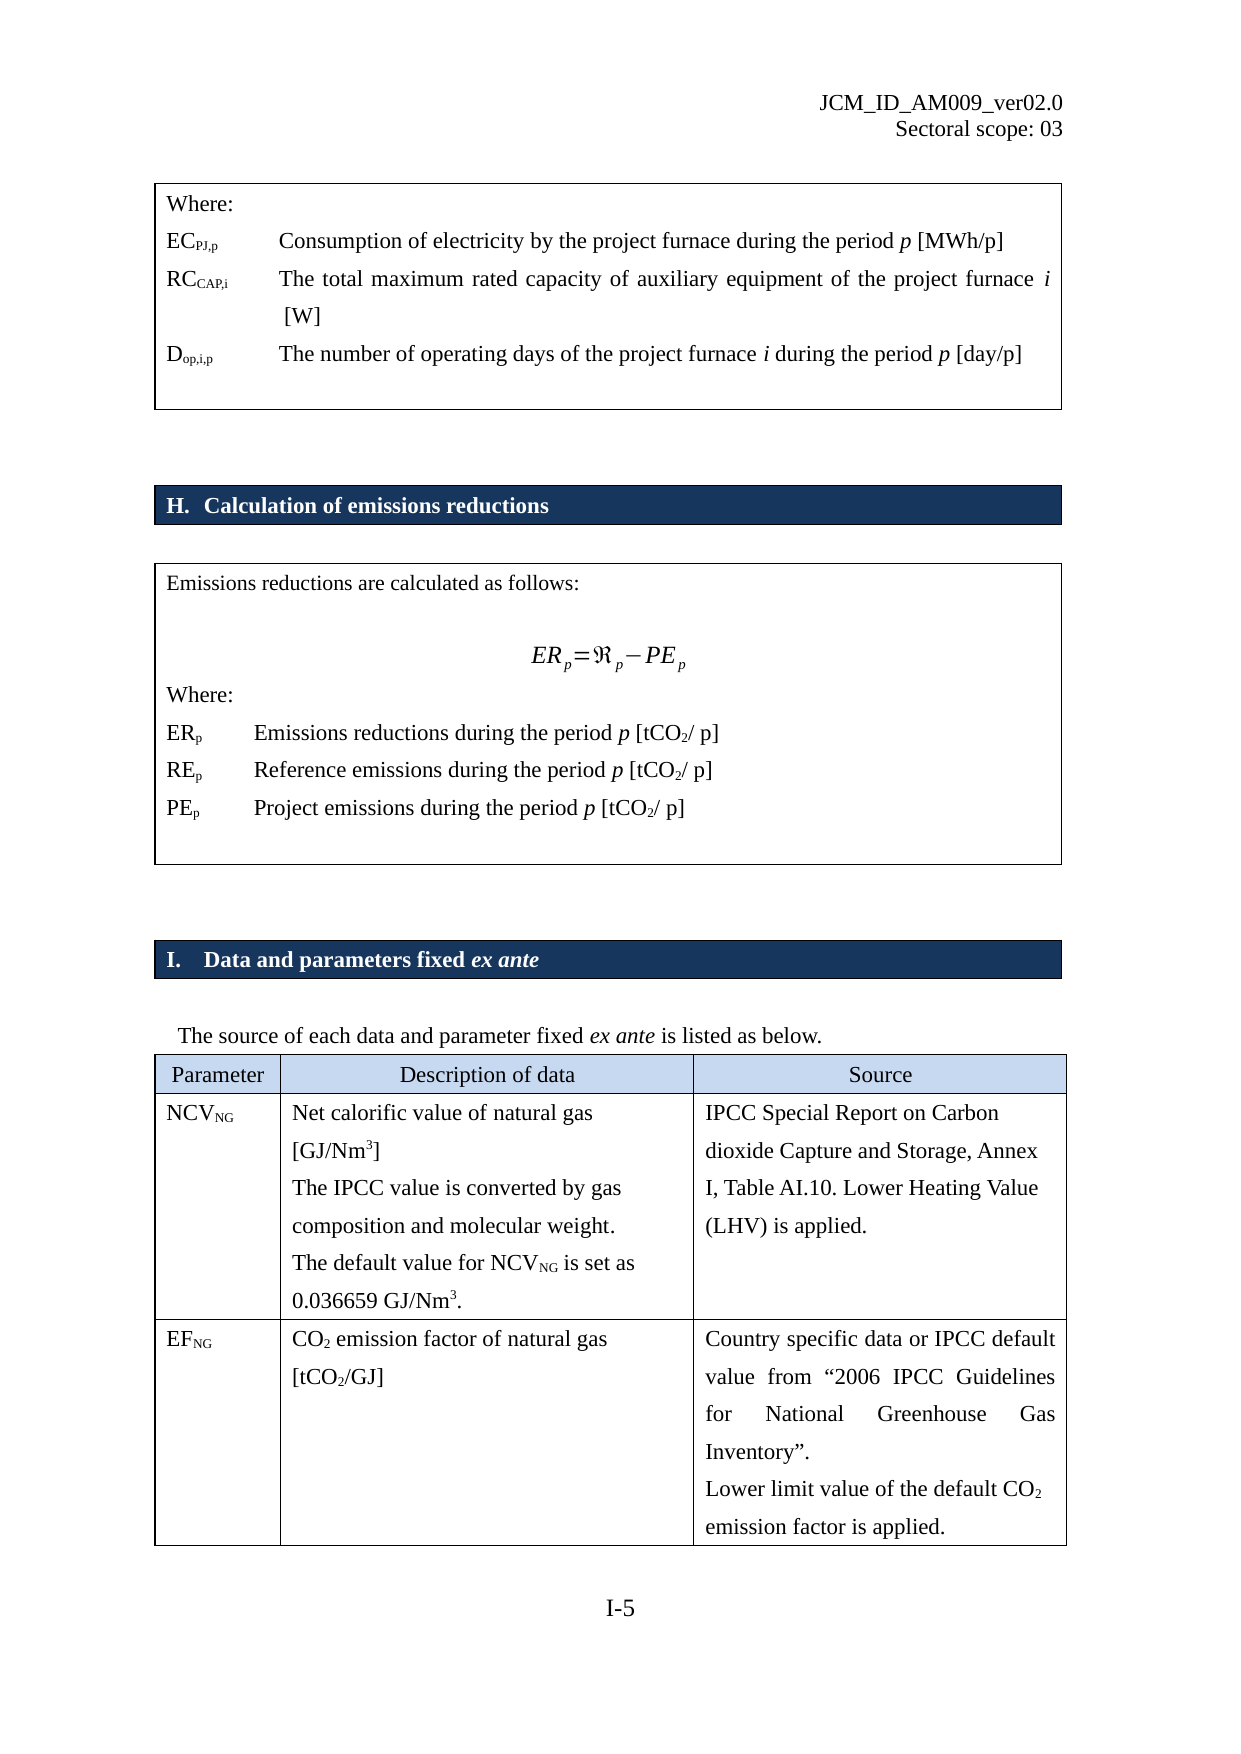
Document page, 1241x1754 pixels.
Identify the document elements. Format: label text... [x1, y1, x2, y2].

table_header Calculation of emissions reductions [156, 486, 1061, 524]
table_cell EFNG [156, 1320, 280, 1545]
table_cell Net calorific value of natural gas [GJ/Nm3] The IPCC value is converted by gas composition and molecular weight. The default value for NCVNG is set as 0.036659 GJ/Nm3. [281, 1094, 693, 1319]
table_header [156, 184, 1061, 409]
table_header Description of data [281, 1055, 693, 1093]
table_header Emissions reductions are calculated as follows: Where: ERp Emissions reductions during the period p [tCO2/ p] REp Reference emissions during the period p [tCO2/ p] PEp Project emissions during the period p [tCO2/ p] [156, 564, 1061, 863]
table_header Parameter [156, 1055, 280, 1093]
table_cell NCVNG [156, 1094, 280, 1319]
table_cell Country specific data or IPCC default value from “2006 IPCC Guidelines for National Greenhouse Gas Inventory”. Lower limit value of the default CO2 emission factor is applied. [694, 1320, 1066, 1545]
text The source of each data and parameter fixed ex ante is listed as below. [177, 1017, 1063, 1054]
table_header Data and parameters fixed ex ante [156, 941, 1061, 978]
table_cell CO2 emission factor of natural gas [tCO2/GJ] [281, 1320, 693, 1545]
table_header Source [694, 1055, 1066, 1093]
table_cell IPCC Special Report on Carbon dioxide Capture and Storage, Annex I, Table AI.10. Lower Heating Value (LHV) is applied. [694, 1094, 1066, 1319]
